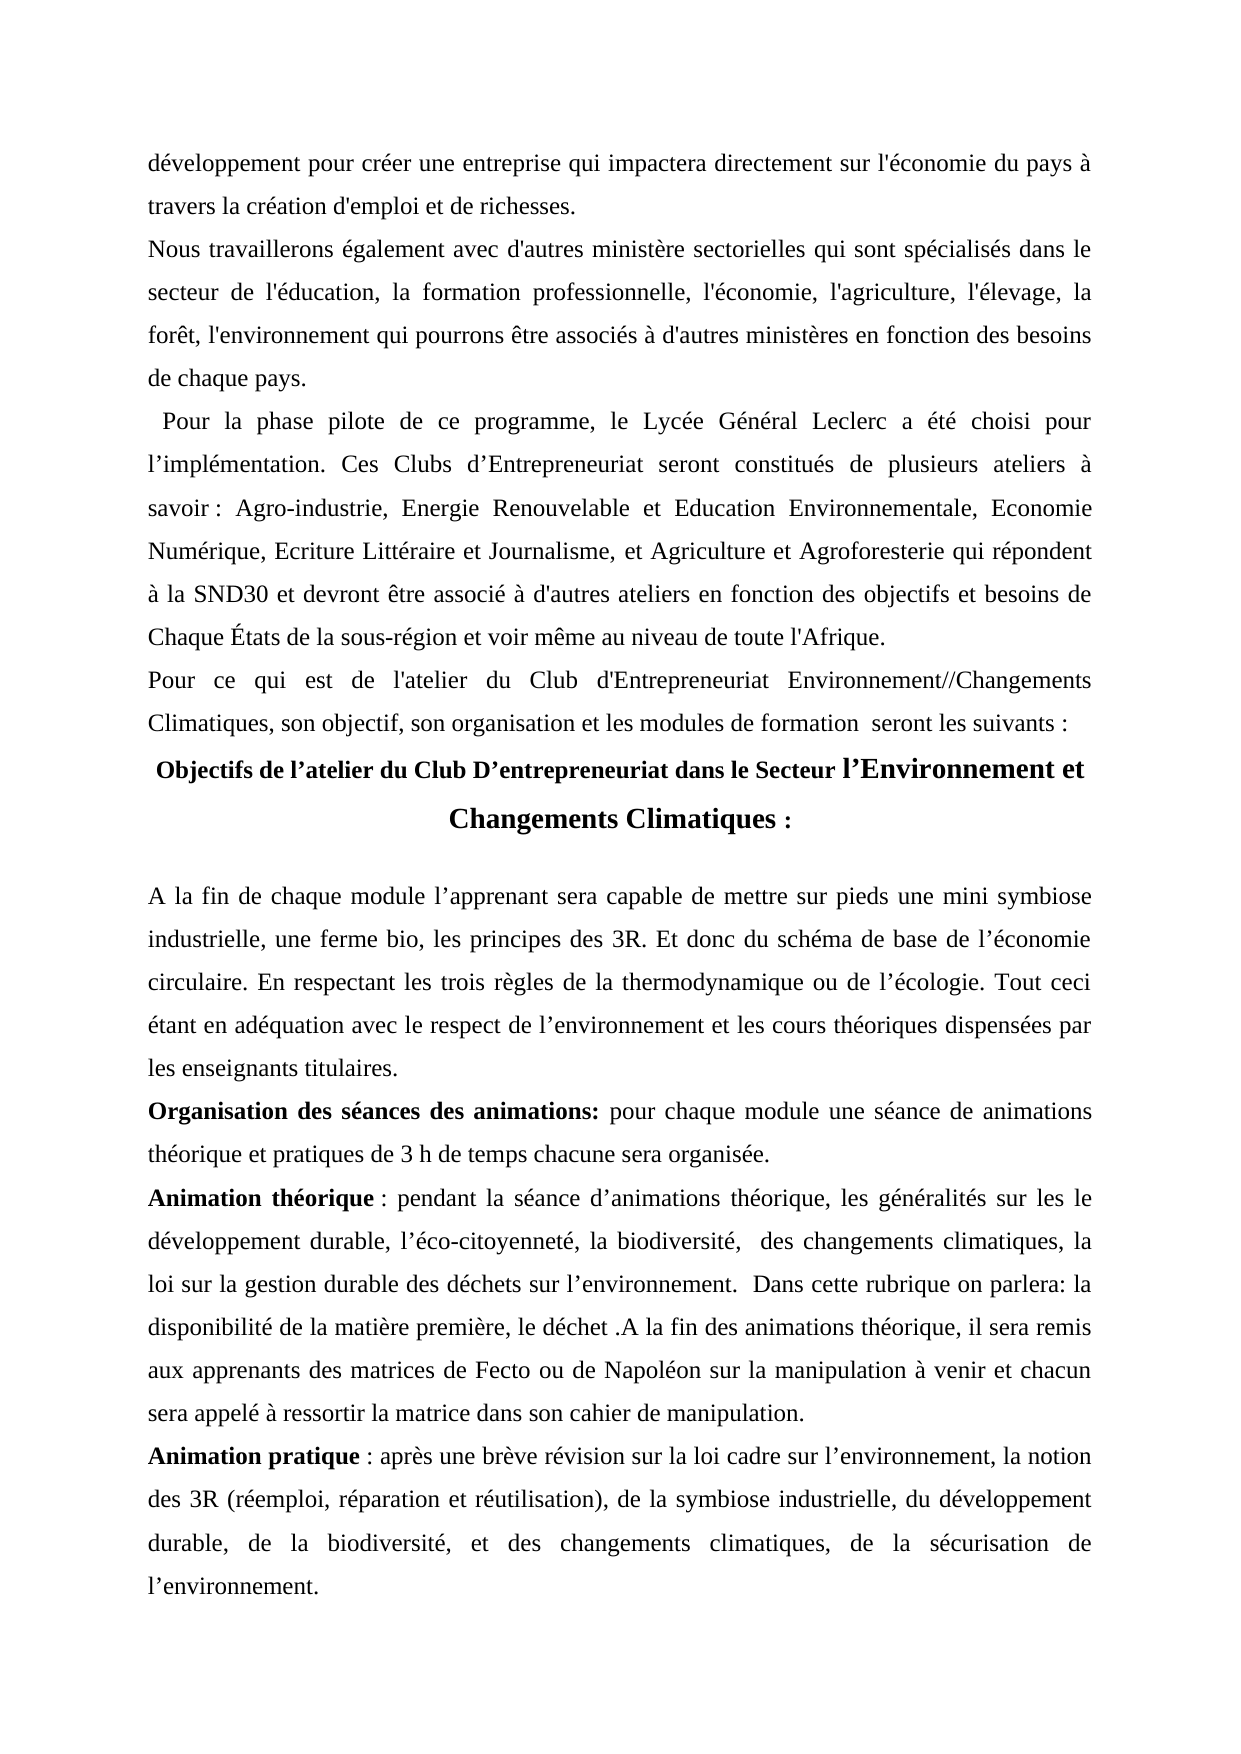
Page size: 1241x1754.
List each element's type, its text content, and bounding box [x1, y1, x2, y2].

text Organisation des séances des animations: pour chaque module une séance de animations théorique et pratiques de 3 h de temps chacune sera organisée. [148, 1096, 1093, 1168]
text Nous travaillerons également avec d'autres ministère sectorielles qui sont spécialisés dans le secteur de l'éducation, la formation professionnelle, l'économie, l'agriculture, l'élevage, la forêt, l'environnement qui pourrons être associés à d'autres ministères en fonction des besoins de chaque pays. [148, 234, 1093, 392]
text Objectifs de l’atelier du Club D’entrepreneuriat dans le Secteur l’Environnement et Changements Climatiques : [148, 751, 1093, 835]
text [148, 148, 1093, 219]
text Pour la phase pilote de ce programme, le Lycée Général Leclerc a été choisi pour l’implémentation. Ces Clubs d’Entrepreneuriat seront constitués de plusieurs ateliers à savoir : Agro-industrie, Energie Renouvelable et Education Environnementale, Economie Numérique, Ecriture Littéraire et Journalisme, et Agriculture et Agroforesterie qui répondent à la SND30 et devront être associé à d'autres ateliers en fonction des objectifs et besoins de Chaque États de la sous-région et voir même au niveau de toute l'Afrique. [148, 406, 1093, 651]
text Animation pratique : après une brève révision sur la loi cadre sur l’environnement, la notion des 3R (réemploi, réparation et réutilisation), de la symbiose industrielle, du développement durable, de la biodiversité, et des changements climatiques, de la sécurisation de l’environnement. [148, 1441, 1093, 1599]
text A la fin de chaque module l’apprenant sera capable de mettre sur pieds une mini symbiose industrielle, une ferme bio, les principes des 3R. Et donc du schéma de base de l’économie circulaire. En respectant les trois règles de la thermodynamique ou de l’écologie. Tout ceci étant en adéquation avec le respect de l’environnement et les cours théoriques dispensées par les enseignants titulaires. [148, 881, 1093, 1082]
text Animation théorique : pendant la séance d’animations théorique, les généralités sur les le développement durable, l’éco-citoyenneté, la biodiversité, des changements climatiques, la loi sur la gestion durable des déchets sur l’environnement. Dans cette rubrique on parlera: la disponibilité de la matière première, le déchet .A la fin des animations théorique, il sera remis aux apprenants des matrices de Fecto ou de Napoléon sur la manipulation à venir et chacun sera appelé à ressortir la matrice dans son cahier de manipulation. [148, 1183, 1093, 1427]
text Pour ce qui est de l'atelier du Club d'Entrepreneuriat Environnement//Changements Climatiques, son objectif, son organisation et les modules de formation seront les suivants : [148, 665, 1093, 737]
